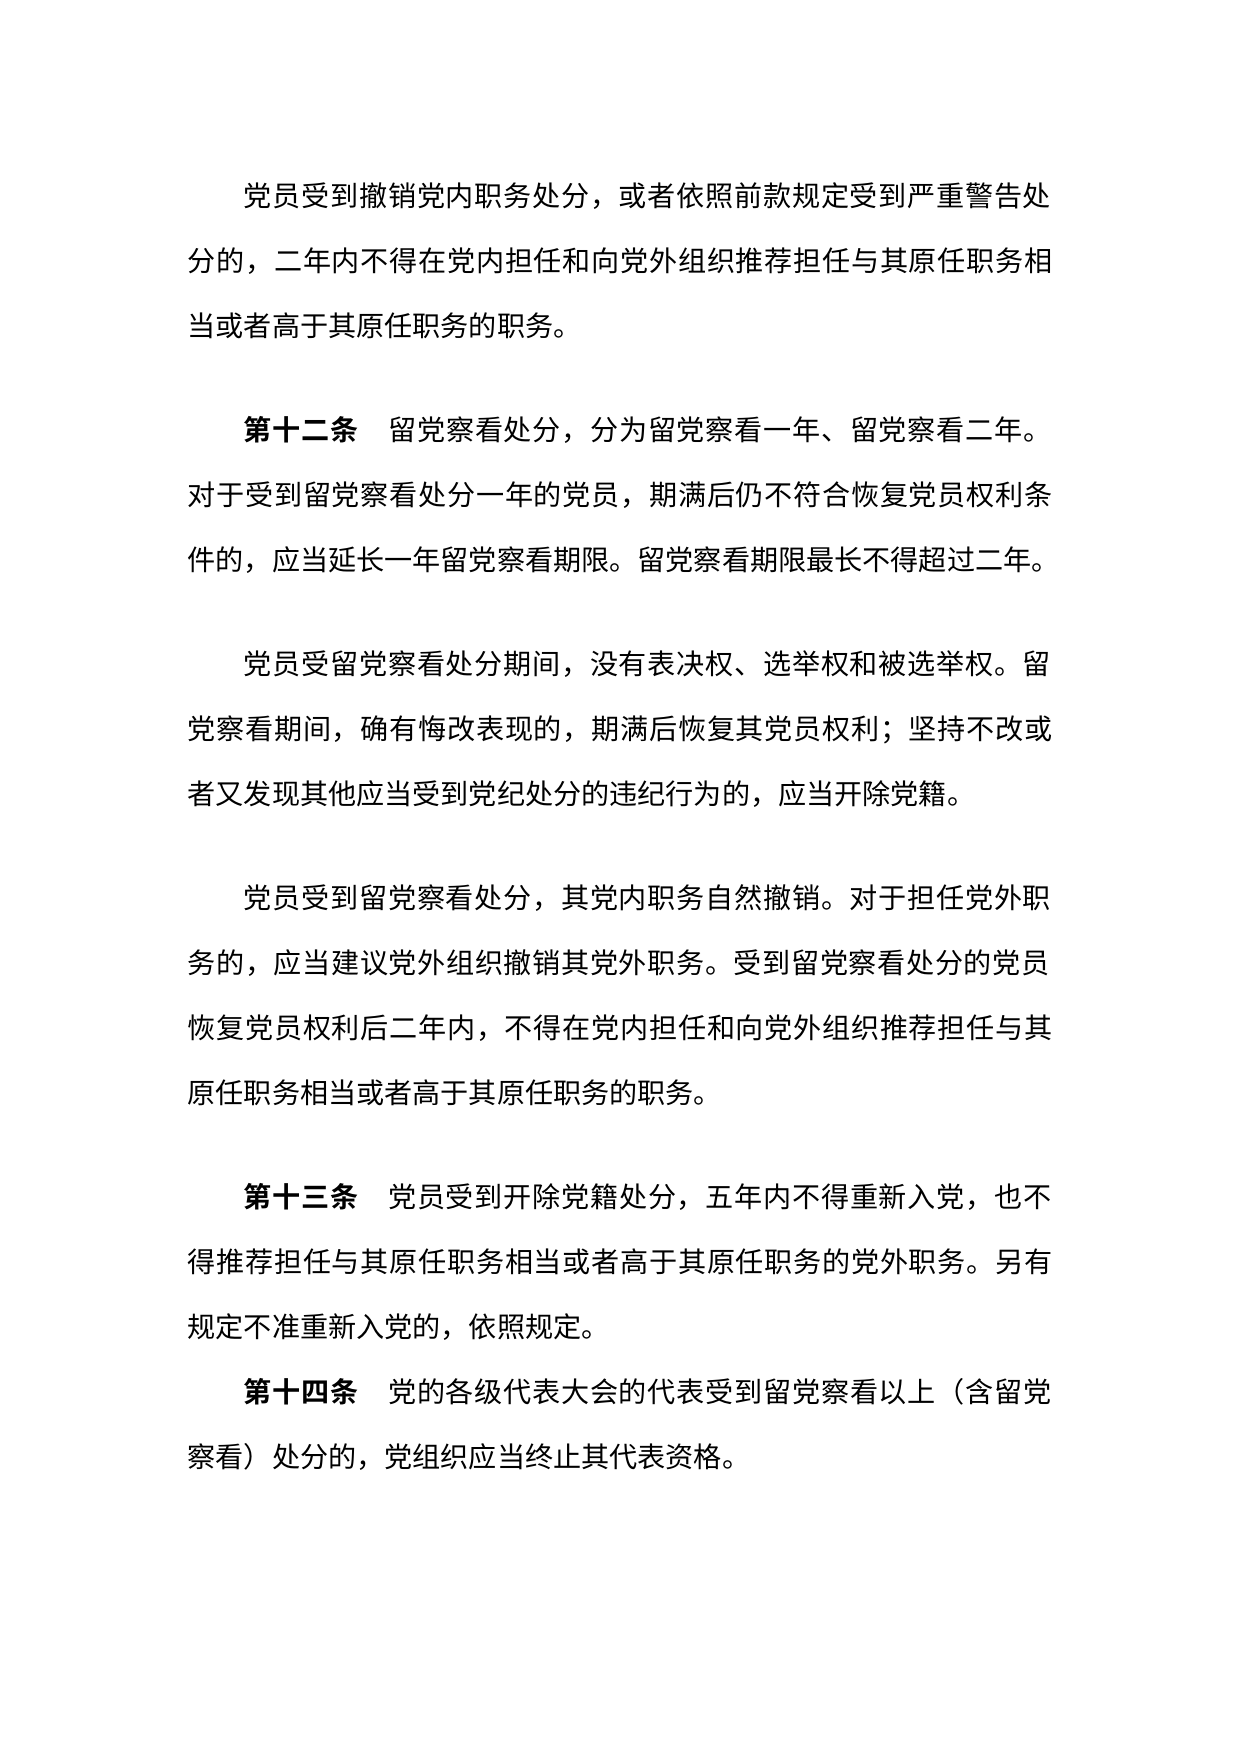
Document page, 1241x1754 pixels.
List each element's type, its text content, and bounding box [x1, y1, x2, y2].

text 党员受留党察看处分期间，没有表决权、选举权和被选举权。留党察看期间，确有悔改表现的，期满后恢复其党员权利；坚持不改或者又发现其他应当受到党纪处分的违纪行为的，应当开除党籍。 [187, 630, 1053, 825]
text 党员受到留党察看处分，其党内职务自然撤销。对于担任党外职务的，应当建议党外组织撤销其党外职务。受到留党察看处分的党员，恢复党员权利后二年内，不得在党内担任和向党外组织推荐担任与其原任职务相当或者高于其原任职务的职务。 [187, 864, 1053, 1124]
text 第十二条 留党察看处分，分为留党察看一年、留党察看二年。对于受到留党察看处分一年的党员，期满后仍不符合恢复党员权利条件的，应当延长一年留党察看期限。留党察看期限最长不得超过二年。 [187, 396, 1053, 591]
text 党员受到撤销党内职务处分，或者依照前款规定受到严重警告处分的，二年内不得在党内担任和向党外组织推荐担任与其原任职务相当或者高于其原任职务的职务。 [187, 162, 1053, 357]
text 第十四条 党的各级代表大会的代表受到留党察看以上（含留党察看）处分的，党组织应当终止其代表资格。 [187, 1358, 1053, 1488]
text 第十三条 党员受到开除党籍处分，五年内不得重新入党，也不得推荐担任与其原任职务相当或者高于其原任职务的党外职务。另有规定不准重新入党的，依照规定。 [187, 1163, 1053, 1358]
